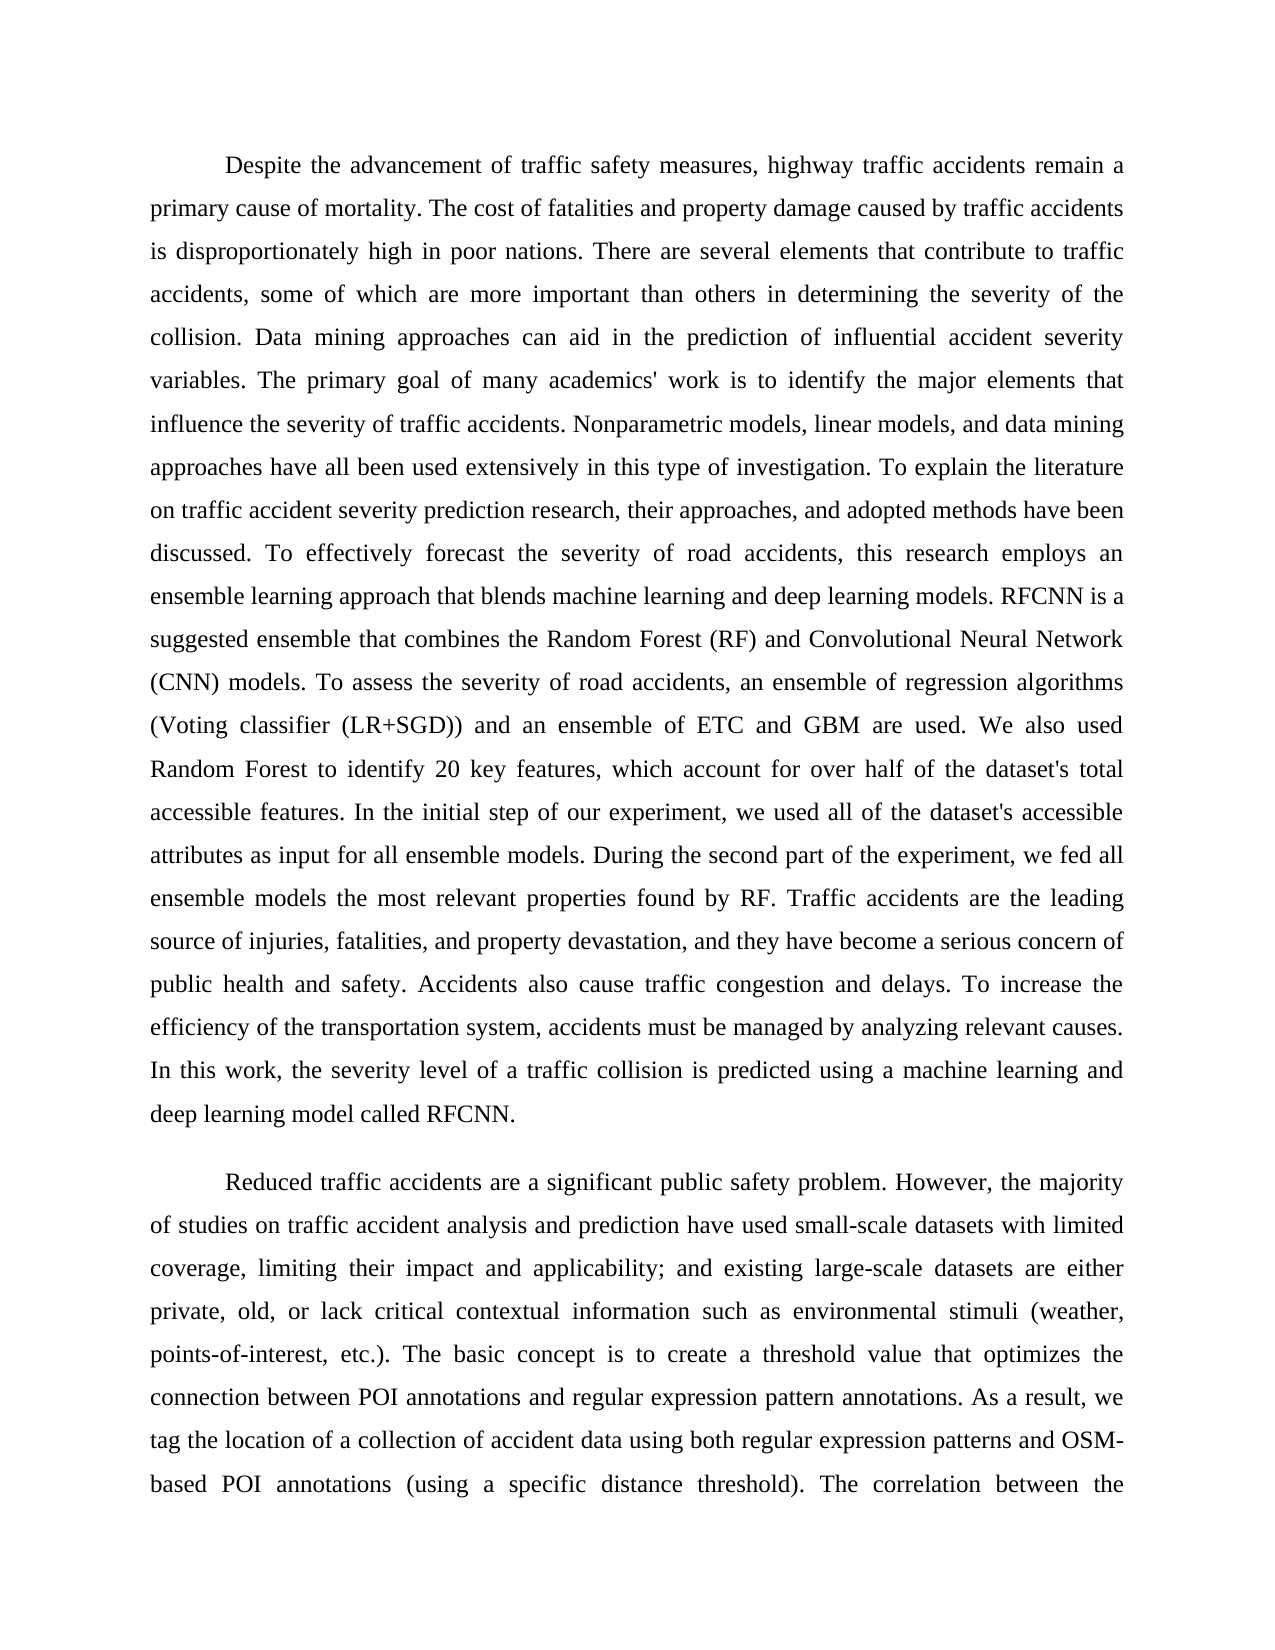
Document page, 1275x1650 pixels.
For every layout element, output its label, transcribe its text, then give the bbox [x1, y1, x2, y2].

text Despite the advancement of traffic safety measures, highway traffic accidents remain a primary cause of mortality. The cost of fatalities and property damage caused by traffic accidents is disproportionately high in poor nations. There are several elements that contribute to traffic accidents, some of which are more important than others in determining the severity of the collision. Data mining approaches can aid in the prediction of influential accident severity variables. The primary goal of many academics' work is to identify the major elements that influence the severity of traffic accidents. Nonparametric models, linear models, and data mining approaches have all been used extensively in this type of investigation. To explain the literature on traffic accident severity prediction research, their approaches, and adopted methods have been discussed. To effectively forecast the severity of road accidents, this research employs an ensemble learning approach that blends machine learning and deep learning models. RFCNN is a suggested ensemble that combines the Random Forest (RF) and Convolutional Neural Network (CNN) models. To assess the severity of road accidents, an ensemble of regression algorithms (Voting classifier (LR+SGD)) and an ensemble of ETC and GBM are used. We also used Random Forest to identify 20 key features, which account for over half of the dataset's total accessible features. In the initial step of our experiment, we used all of the dataset's accessible attributes as input for all ensemble models. During the second part of the experiment, we fed all ensemble models the most relevant properties found by RF. Traffic accidents are the leading source of injuries, fatalities, and property devastation, and they have become a serious concern of public health and safety. Accidents also cause traffic congestion and delays. To increase the efficiency of the transportation system, accidents must be managed by analyzing relevant causes. In this work, the severity level of a traffic collision is predicted using a machine learning and deep learning model called RFCNN. [150, 150, 1125, 1127]
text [150, 1167, 1125, 1497]
